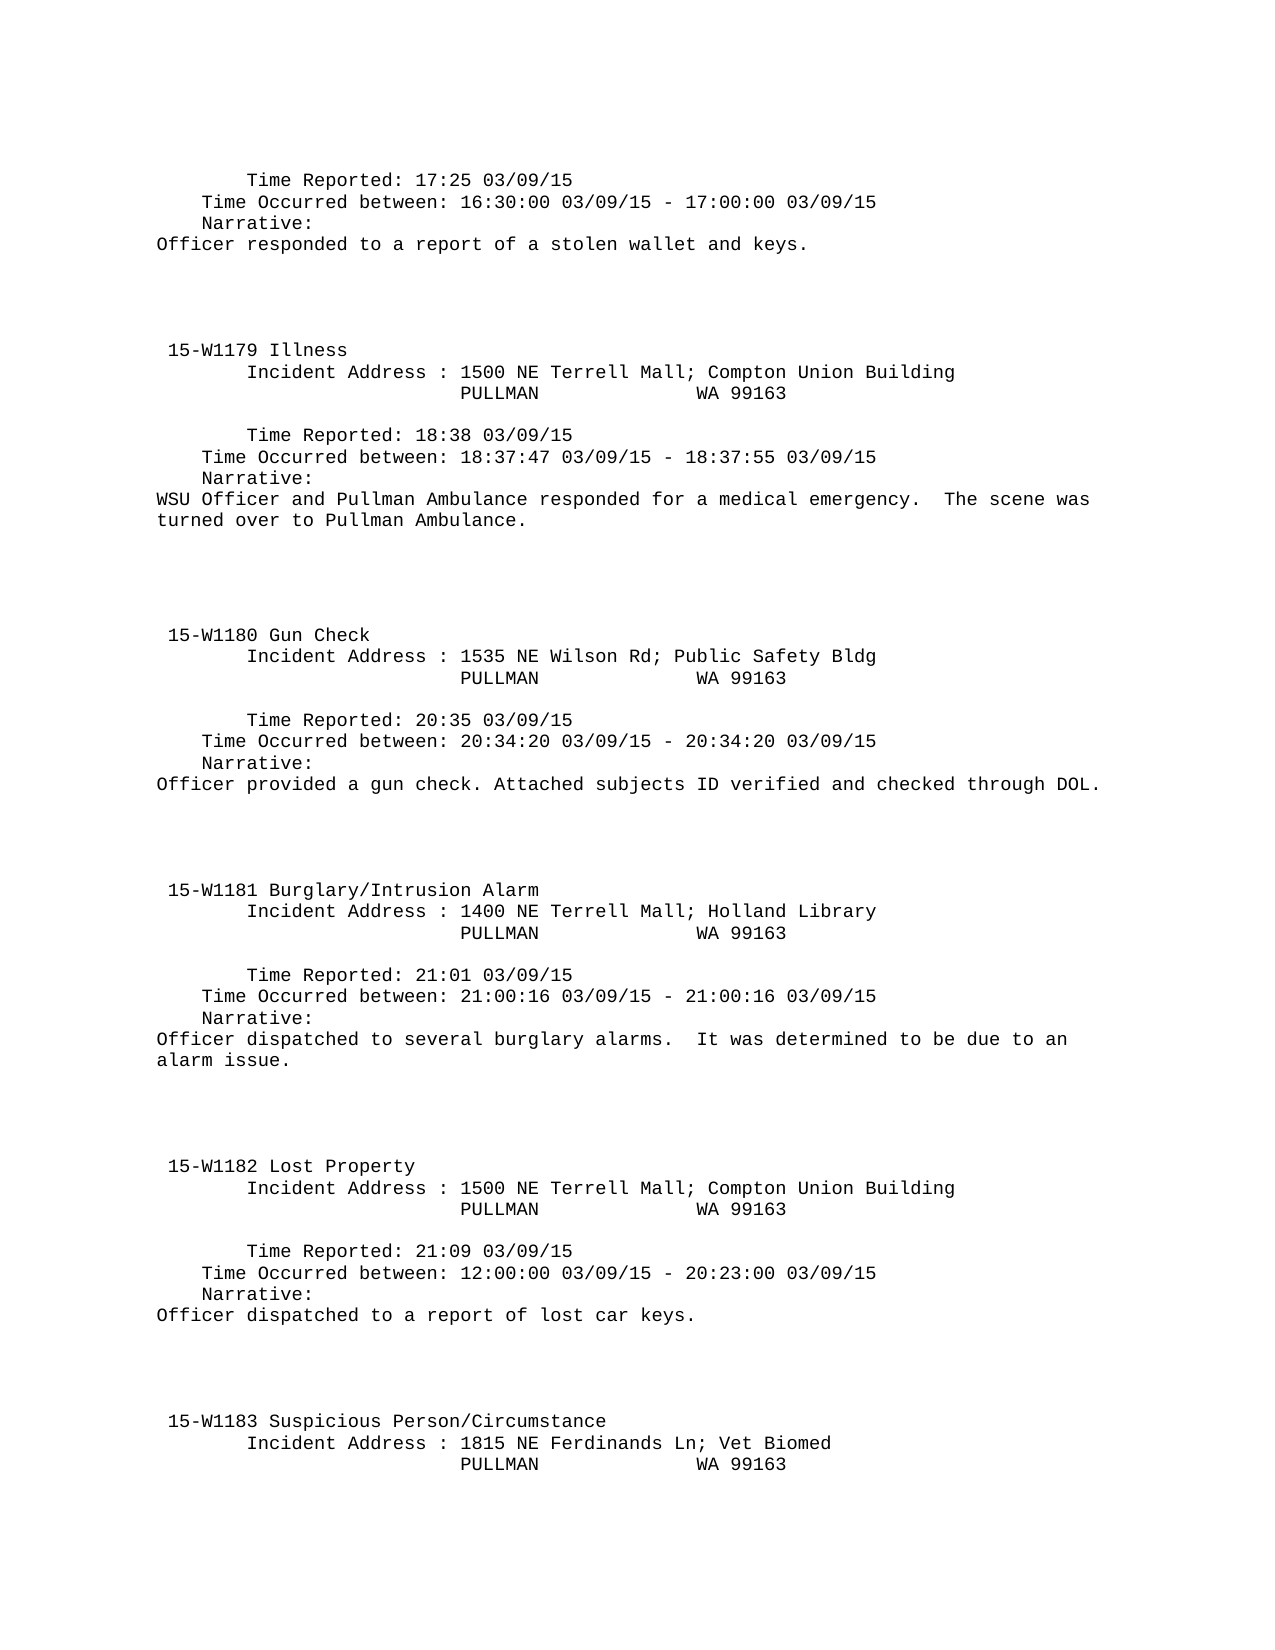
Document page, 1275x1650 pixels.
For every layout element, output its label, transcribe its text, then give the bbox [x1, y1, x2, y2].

text Incident Address : 1500 NE Terrell Mall; Compton Union Building [156, 362, 1118, 384]
text 15-W1183 Suspicious Person/Circumstance [156, 1412, 1118, 1433]
text 15-W1179 Illness [156, 341, 1118, 362]
text Time Occurred between: 18:37:47 03/09/15 - 18:37:55 03/09/15 [156, 447, 1118, 469]
text Incident Address : 1815 NE Ferdinands Ln; Vet Biomed [156, 1433, 1118, 1455]
text Time Occurred between: 21:00:16 03/09/15 - 21:00:16 03/09/15 [156, 987, 1118, 1008]
text Officer dispatched to several burglary alarms. It was determined to be due to an alarm issue. [156, 1030, 1118, 1072]
text Time Reported: 18:38 03/09/15 [156, 426, 1118, 447]
text Time Reported: 21:09 03/09/15 [156, 1242, 1118, 1263]
text PULLMAN WA 99163 [156, 1200, 1118, 1221]
text 15-W1182 Lost Property [156, 1157, 1118, 1178]
text Time Occurred between: 12:00:00 03/09/15 - 20:23:00 03/09/15 [156, 1263, 1118, 1285]
text Incident Address : 1400 NE Terrell Mall; Holland Library [156, 902, 1118, 923]
text Time Occurred between: 20:34:20 03/09/15 - 20:34:20 03/09/15 [156, 732, 1118, 753]
text Time Reported: 17:25 03/09/15 [156, 171, 1118, 192]
text Officer provided a gun check. Attached subjects ID verified and checked through DOL. [156, 775, 1118, 796]
text Incident Address : 1500 NE Terrell Mall; Compton Union Building [156, 1178, 1118, 1200]
text Officer responded to a report of a stolen wallet and keys. [156, 235, 1118, 256]
text 15-W1181 Burglary/Intrusion Alarm [156, 881, 1118, 902]
text PULLMAN WA 99163 [156, 384, 1118, 405]
text Time Occurred between: 16:30:00 03/09/15 - 17:00:00 03/09/15 [156, 192, 1118, 214]
text PULLMAN WA 99163 [156, 1455, 1118, 1476]
text Time Reported: 20:35 03/09/15 [156, 711, 1118, 732]
text Narrative: [156, 1008, 1118, 1030]
text Time Reported: 21:01 03/09/15 [156, 966, 1118, 987]
text Narrative: [156, 753, 1118, 775]
text Narrative: [156, 1285, 1118, 1306]
text PULLMAN WA 99163 [156, 668, 1118, 690]
text Narrative: [156, 469, 1118, 490]
text Incident Address : 1535 NE Wilson Rd; Public Safety Bldg [156, 647, 1118, 668]
text 15-W1180 Gun Check [156, 626, 1118, 647]
text Narrative: [156, 214, 1118, 235]
text WSU Officer and Pullman Ambulance responded for a medical emergency. The scene was turned over to Pullman Ambulance. [156, 490, 1118, 532]
text PULLMAN WA 99163 [156, 923, 1118, 945]
text Officer dispatched to a report of lost car keys. [156, 1306, 1118, 1327]
